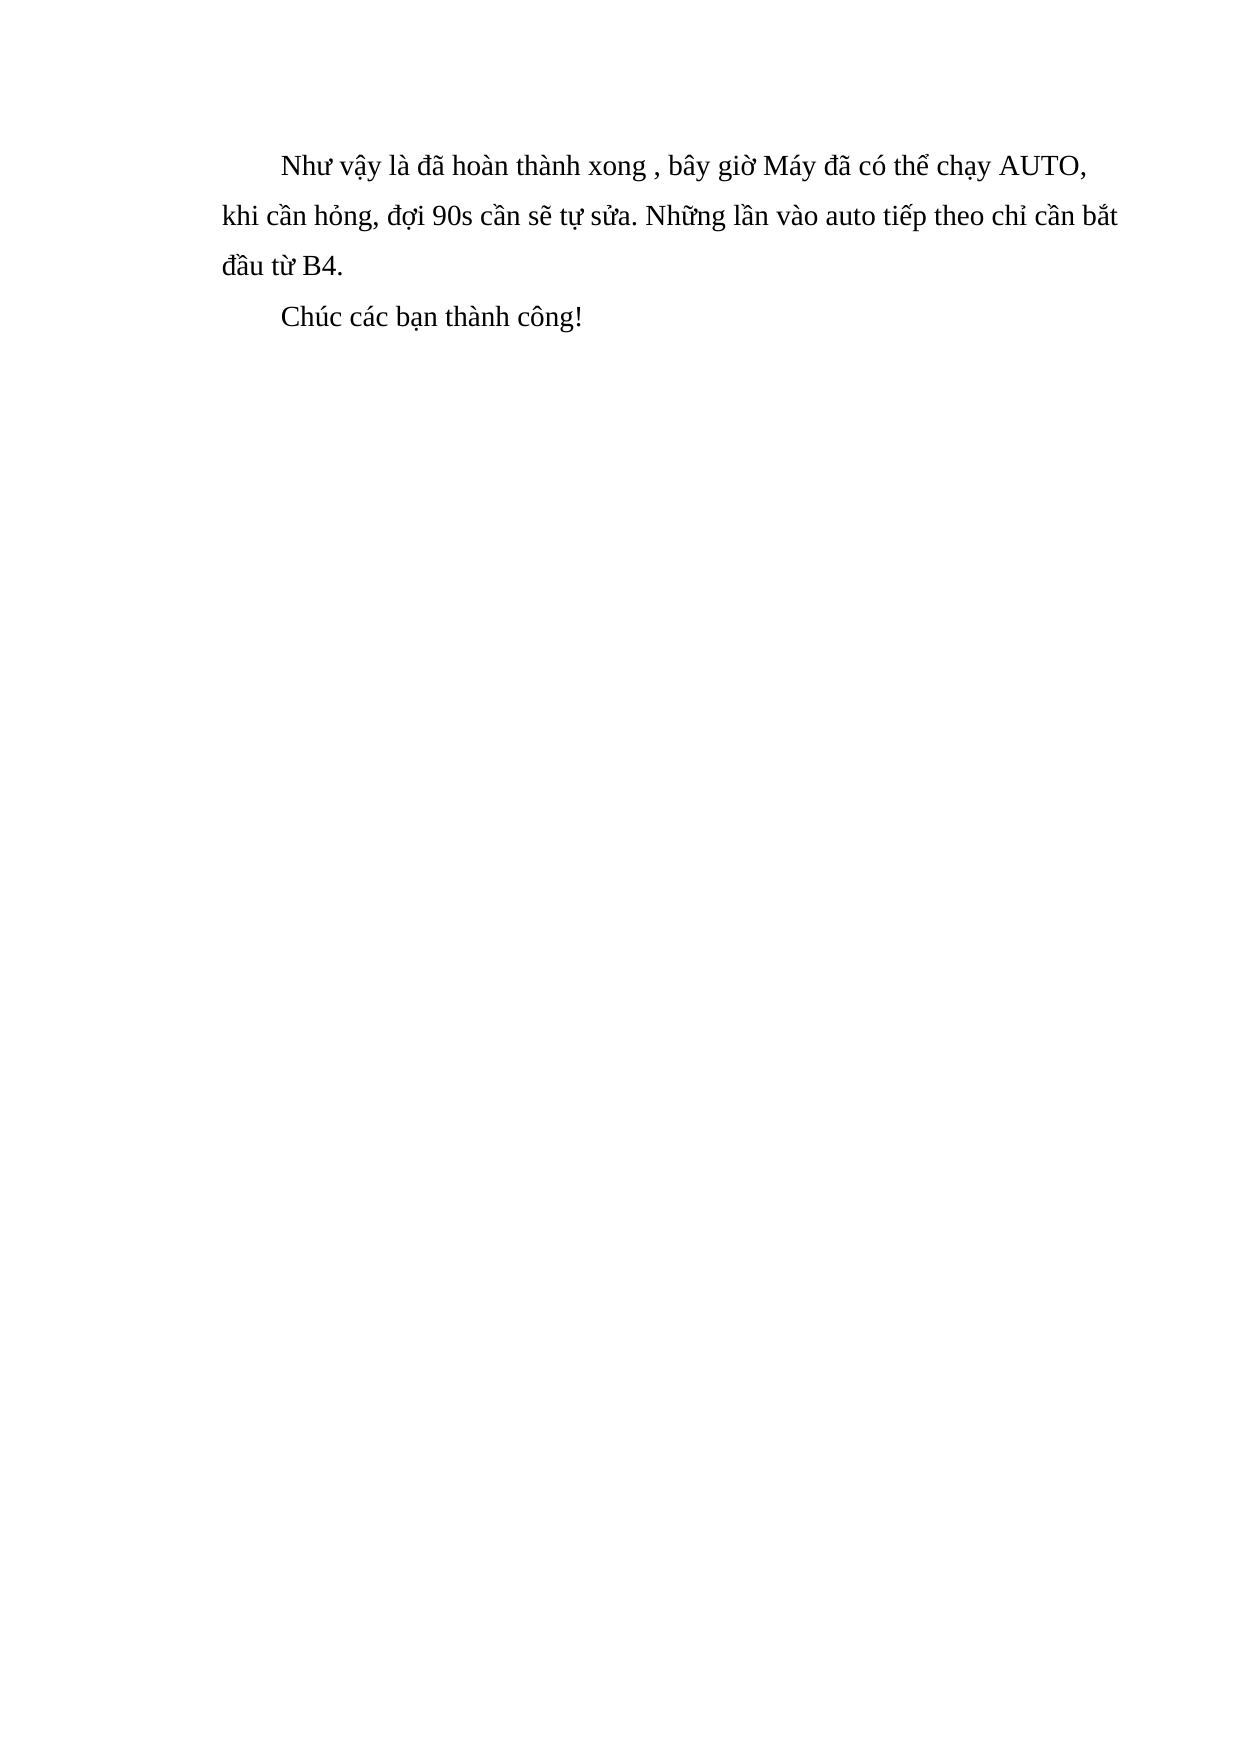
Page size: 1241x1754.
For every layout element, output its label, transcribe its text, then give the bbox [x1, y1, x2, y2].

text Như vậy là đã hoàn thành xong , bây giờ Máy đã có thể chạy AUTO, khi cần hỏng, đợi 90s cần sẽ tự sửa. Những lần vào auto tiếp theo chỉ cần bắt đầu từ B4. [222, 148, 1122, 282]
text Chúc các bạn thành công! [222, 299, 1122, 332]
